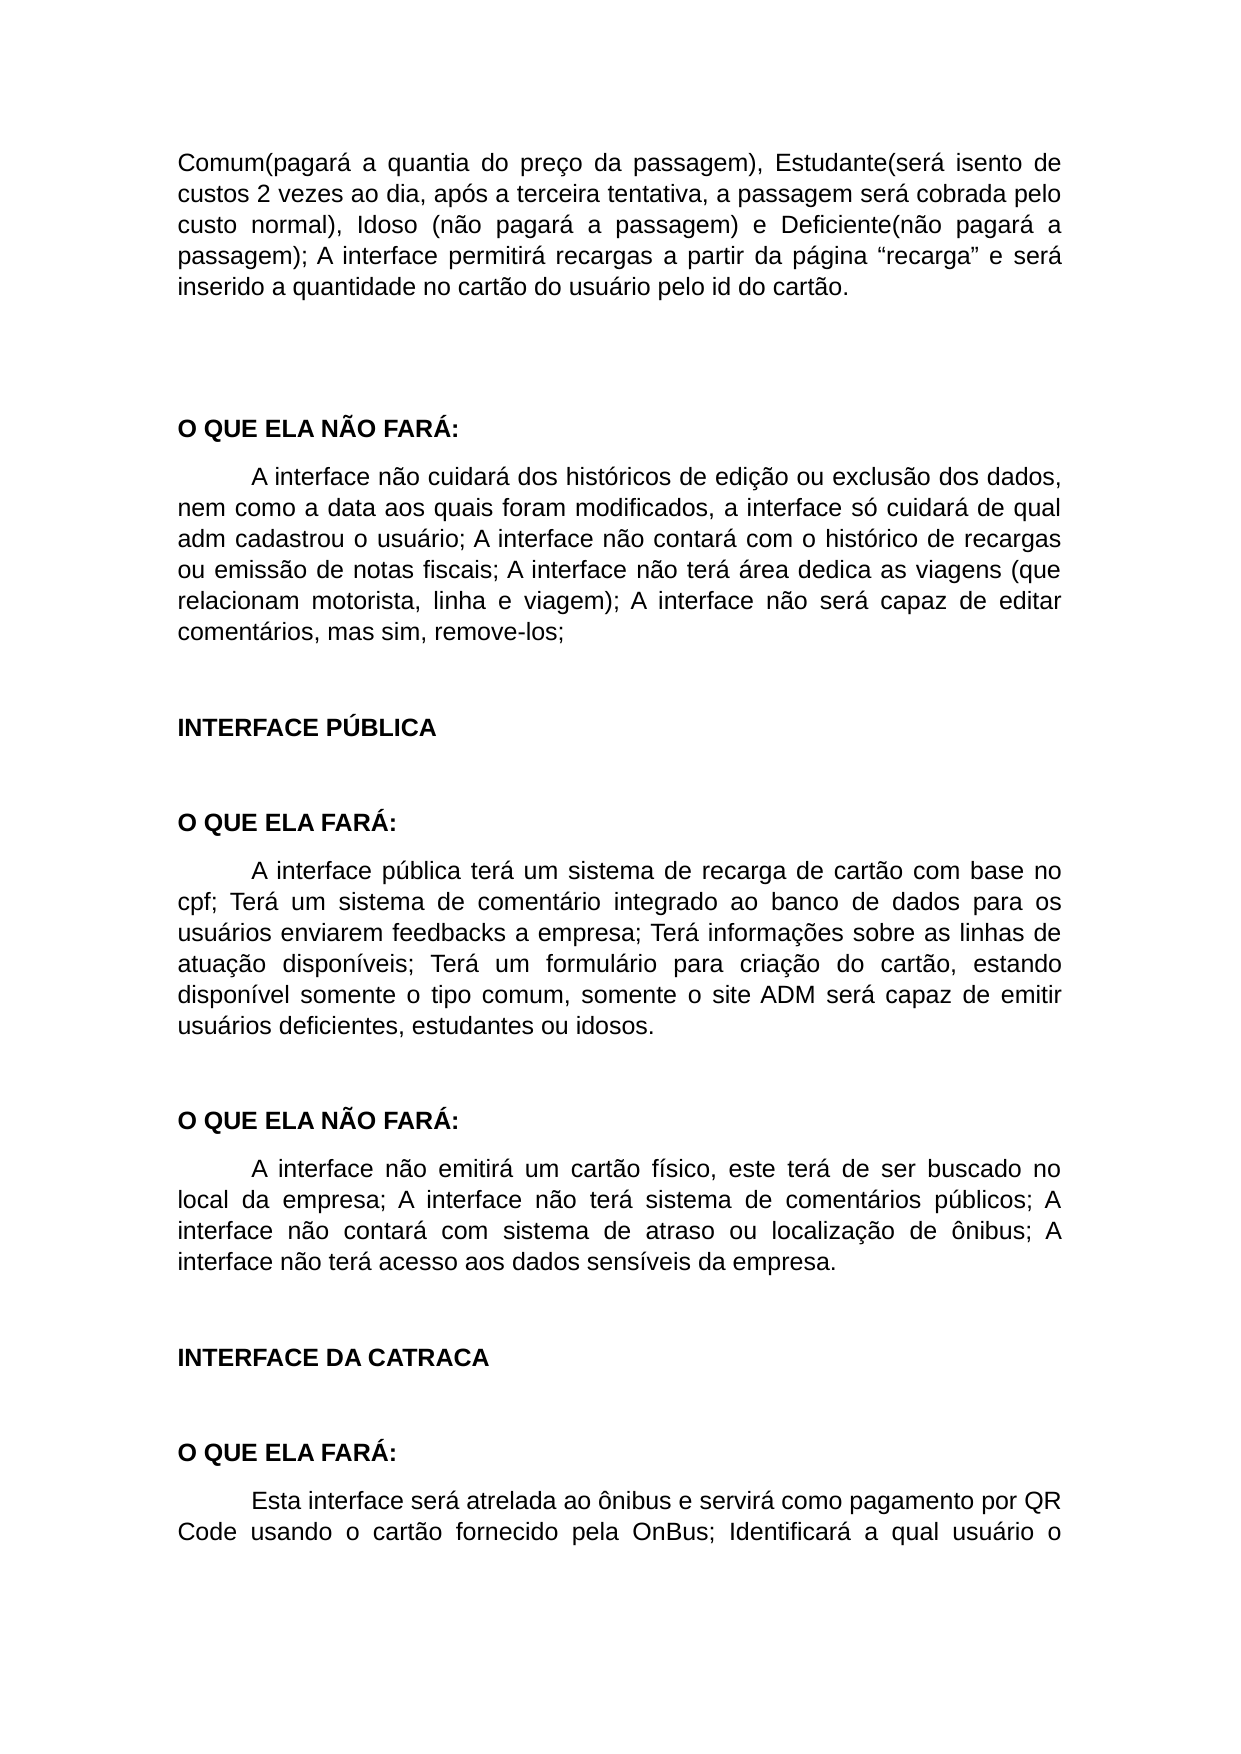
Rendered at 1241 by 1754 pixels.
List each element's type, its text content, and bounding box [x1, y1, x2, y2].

text O QUE ELA NÃO FARÁ: [177, 1106, 1063, 1135]
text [177, 148, 1063, 301]
text A interface não emitirá um cartão físico, este terá de ser buscado no local da empresa; A interface não terá sistema de comentários públicos; A interface não contará com sistema de atraso ou localização de ônibus; A interface não terá acesso aos dados sensíveis da empresa. [177, 1154, 1063, 1276]
text A interface não cuidará dos históricos de edição ou exclusão dos dados, nem como a data aos quais foram modificados, a interface só cuidará de qual adm cadastrou o usuário; A interface não contará com o histórico de recargas ou emissão de notas fiscais; A interface não terá área dedica as viagens (que relacionam motorista, linha e viagem); A interface não será capaz de editar comentários, mas sim, remove-los; [177, 462, 1063, 646]
text O QUE ELA FARÁ: [177, 1438, 1063, 1467]
text O QUE ELA FARÁ: [177, 808, 1063, 837]
text INTERFACE DA CATRACA [177, 1342, 1063, 1371]
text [177, 1486, 1063, 1545]
text A interface pública terá um sistema de recarga de cartão com base no cpf; Terá um sistema de comentário integrado ao banco de dados para os usuários enviarem feedbacks a empresa; Terá informações sobre as linhas de atuação disponíveis; Terá um formulário para criação do cartão, estando disponível somente o tipo comum, somente o site ADM será capaz de emitir usuários deficientes, estudantes ou idosos. [177, 856, 1063, 1039]
text O QUE ELA NÃO FARÁ: [177, 414, 1063, 443]
text INTERFACE PÚBLICA [177, 712, 1063, 741]
